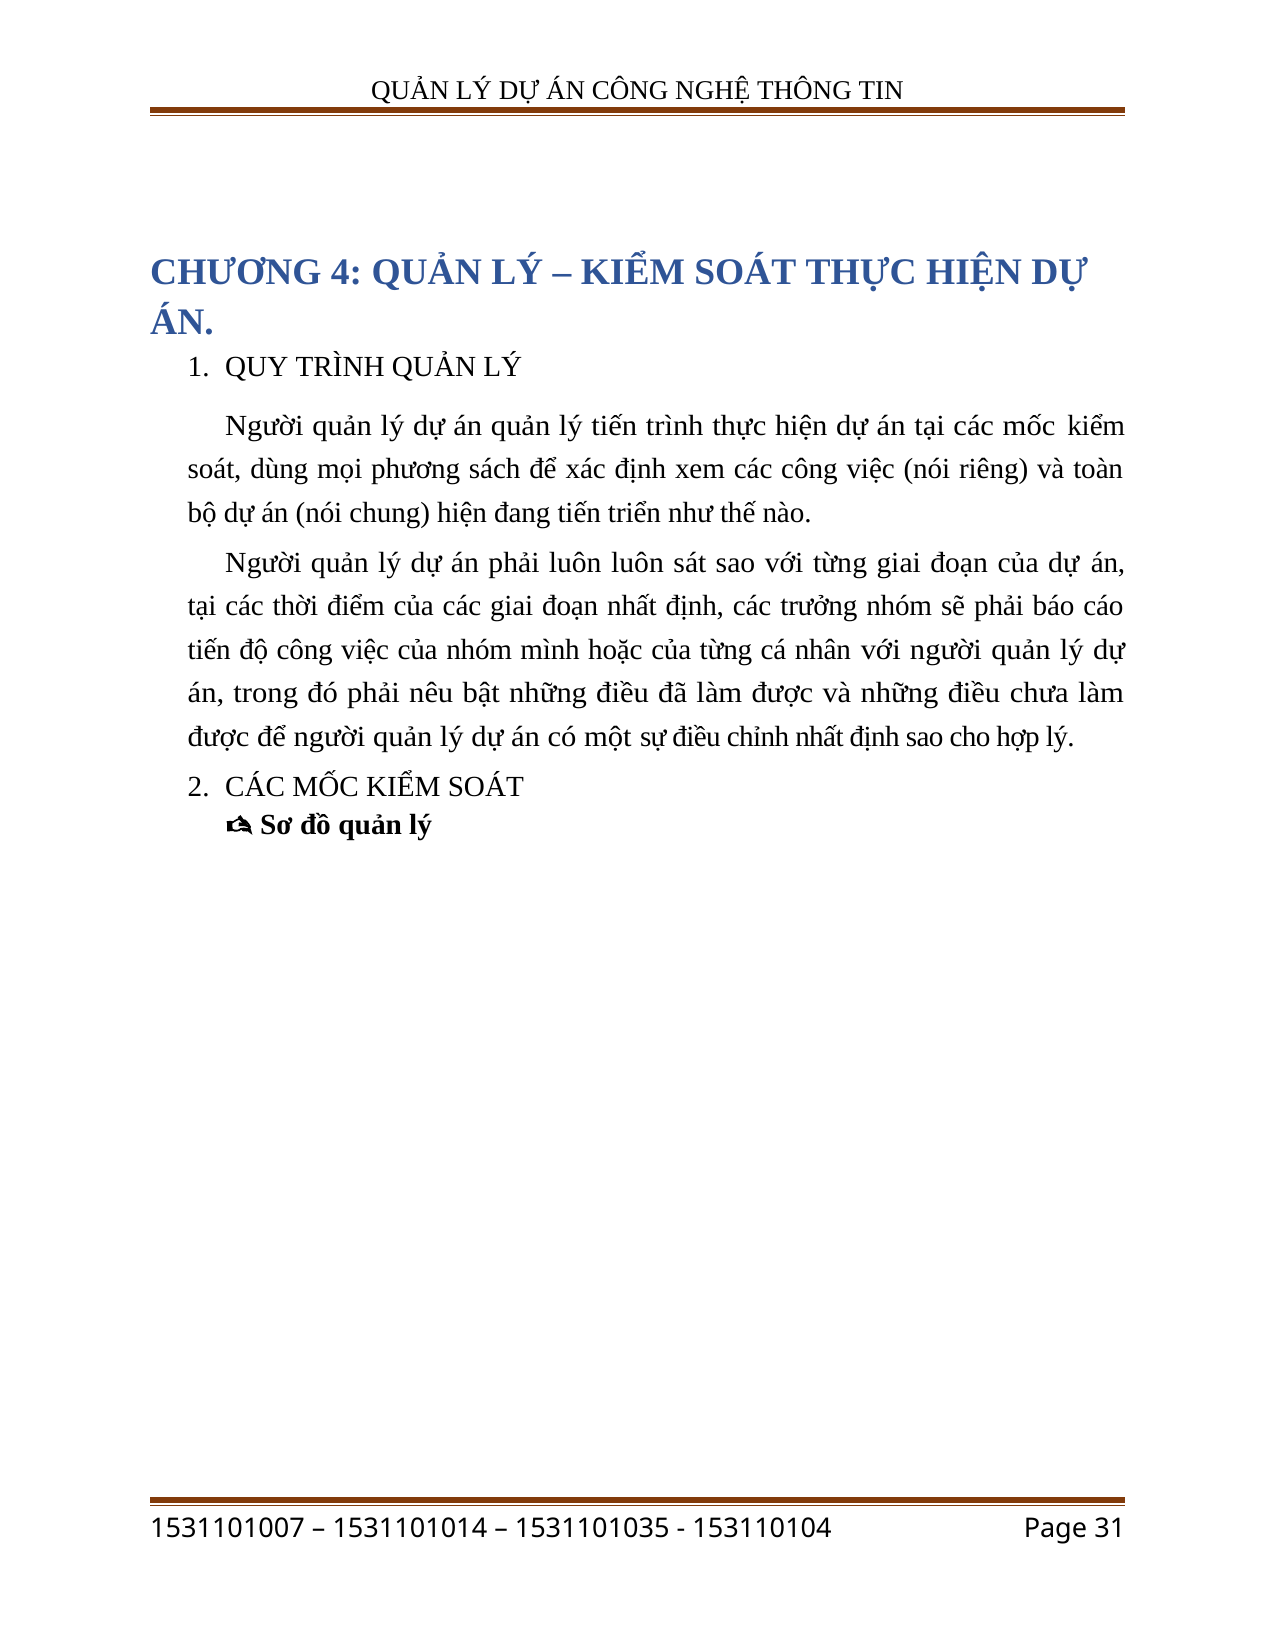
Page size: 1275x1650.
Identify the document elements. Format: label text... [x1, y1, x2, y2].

list QUY TRÌNH QUẢN LÝ [187, 349, 1125, 382]
text Người quản lý dự án quản lý tiến trình thực hiện dự án tại các mốc kiểm soát, dùng mọi phương sách để xác định xem các công việc (nói riêng) và toàn bộ dự án (nói chung) hiện đang tiến triển như thế nào. [187, 408, 1125, 529]
list Sơ đồ quản lý [225, 807, 1125, 841]
subtitle CHƯƠNG 4: QUẢN LÝ – KIỂM SOÁT THỰC HIỆN DỰ ÁN. [150, 249, 1125, 342]
list CÁC MỐC KIỂM SOÁT [187, 769, 1125, 802]
text Người quản lý dự án phải luôn luôn sát sao với từng giai đoạn của dự án, tại các thời điểm của các giai đoạn nhất định, các trưởng nhóm sẽ phải báo cáo tiến độ công việc của nhóm mình hoặc của từng cá nhân với người quản lý dự án, trong đó phải nêu bật những điều đã làm được và những điều chưa làm được để người quản lý dự án có một sự điều chỉnh nhất định sao cho hợp lý. [187, 545, 1125, 753]
